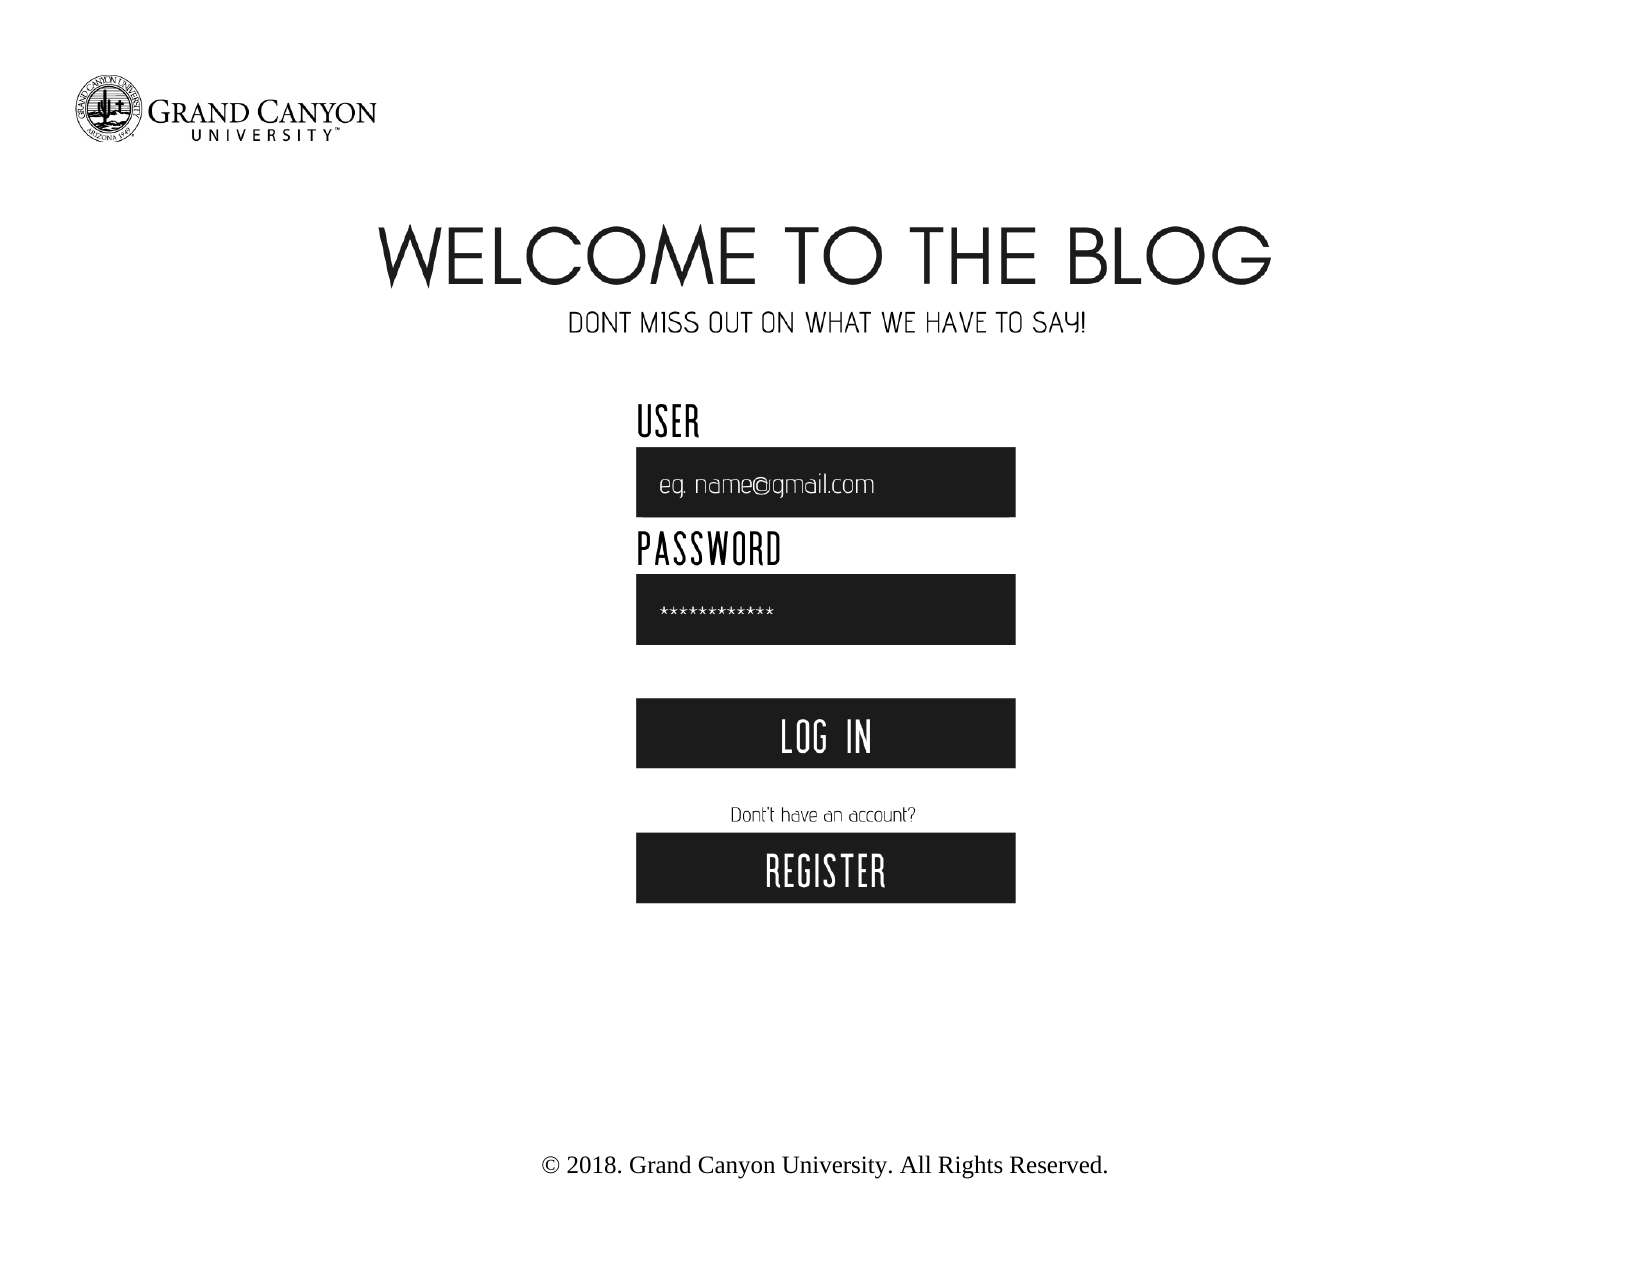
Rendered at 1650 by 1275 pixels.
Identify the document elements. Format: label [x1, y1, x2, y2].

picture [75, 75, 1575, 987]
